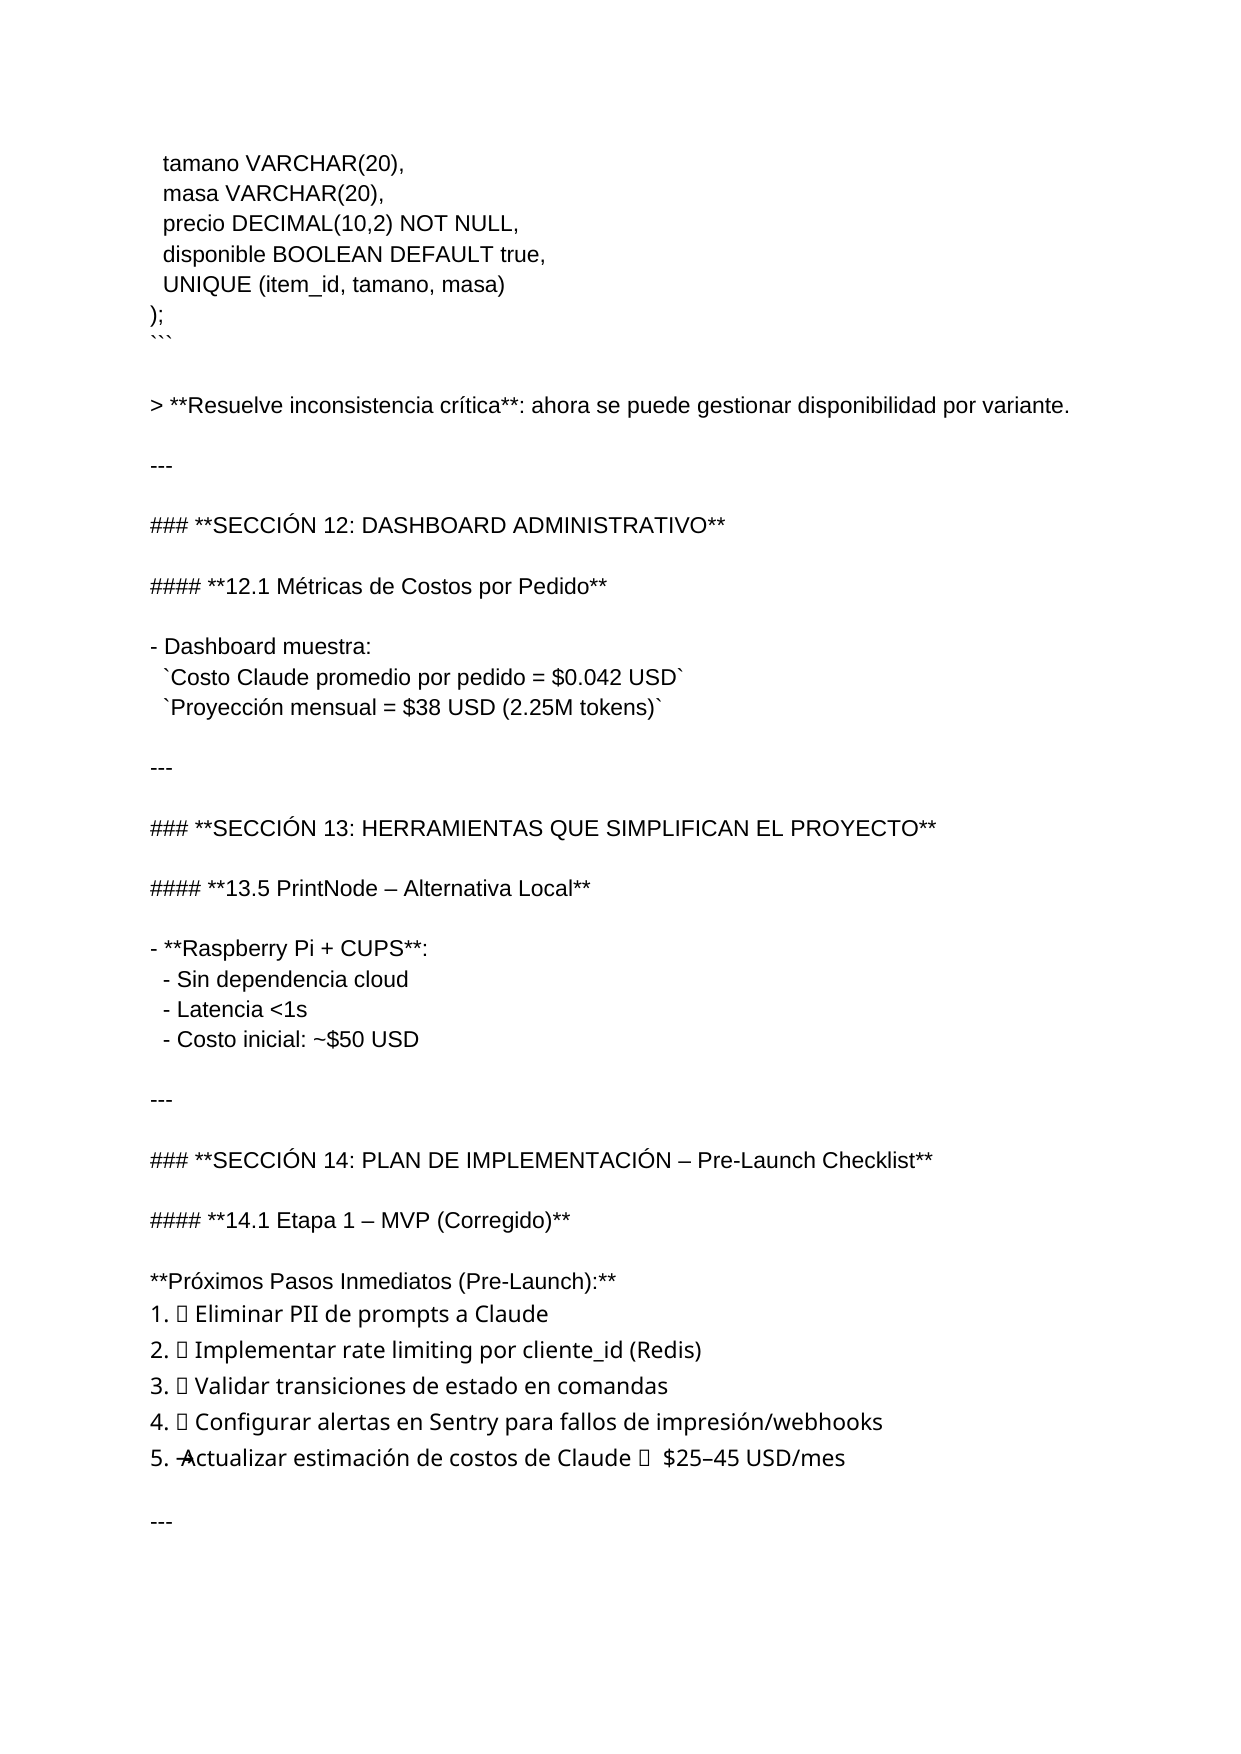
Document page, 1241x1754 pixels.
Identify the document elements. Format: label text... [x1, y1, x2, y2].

text disponible BOOLEAN DEFAULT true, [150, 241, 1090, 267]
text - **Raspberry Pi + CUPS**: [150, 935, 1090, 962]
text - Sin dependencia cloud [150, 966, 1090, 992]
text > **Resuelve inconsistencia crítica**: ahora se puede gestionar disponibilidad por variante. [150, 392, 1090, 418]
text #### **12.1 Métricas de Costos por Pedido** [150, 573, 1090, 599]
text ``` [150, 331, 1090, 358]
text ### **SECCIÓN 14: PLAN DE IMPLEMENTACIÓN – Pre-Launch Checklist** [150, 1147, 1090, 1173]
text tamano VARCHAR(20), [150, 150, 1090, 176]
text precio DECIMAL(10,2) NOT NULL, [150, 210, 1090, 237]
text #### **13.5 PrintNode – Alternativa Local** [150, 875, 1090, 901]
text UNIQUE (item_id, tamano, masa) [150, 271, 1090, 297]
text masa VARCHAR(20), [150, 180, 1090, 207]
text 5. ✅ Actualizar estimación de costos de Claude → $25–45 USD/mes [150, 1442, 1090, 1473]
text #### **14.1 Etapa 1 – MVP (Corregido)** [150, 1207, 1090, 1234]
text `Proyección mensual = $38 USD (2.25M tokens)` [150, 694, 1090, 720]
text --- [150, 1508, 1090, 1534]
text **Próximos Pasos Inmediatos (Pre-Launch):** [150, 1268, 1090, 1294]
text --- [150, 754, 1090, 781]
text 3. ✅ Validar transiciones de estado en comandas [150, 1370, 1090, 1401]
text ### **SECCIÓN 12: DASHBOARD ADMINISTRATIVO** [150, 512, 1090, 539]
text `Costo Claude promedio por pedido = $0.042 USD` [150, 663, 1090, 690]
text 2. ✅ Implementar rate limiting por cliente_id (Redis) [150, 1334, 1090, 1365]
text - Costo inicial: ~$50 USD [150, 1026, 1090, 1052]
text ); [150, 301, 1090, 327]
text 1. ✅ Eliminar PII de prompts a Claude [150, 1298, 1090, 1329]
text ### **SECCIÓN 13: HERRAMIENTAS QUE SIMPLIFICAN EL PROYECTO** [150, 814, 1090, 841]
text --- [150, 452, 1090, 478]
text - Dashboard muestra: [150, 633, 1090, 660]
text 4. ✅ Configurar alertas en Sentry para fallos de impresión/webhooks [150, 1406, 1090, 1437]
text - Latencia <1s [150, 996, 1090, 1022]
text --- [150, 1086, 1090, 1113]
